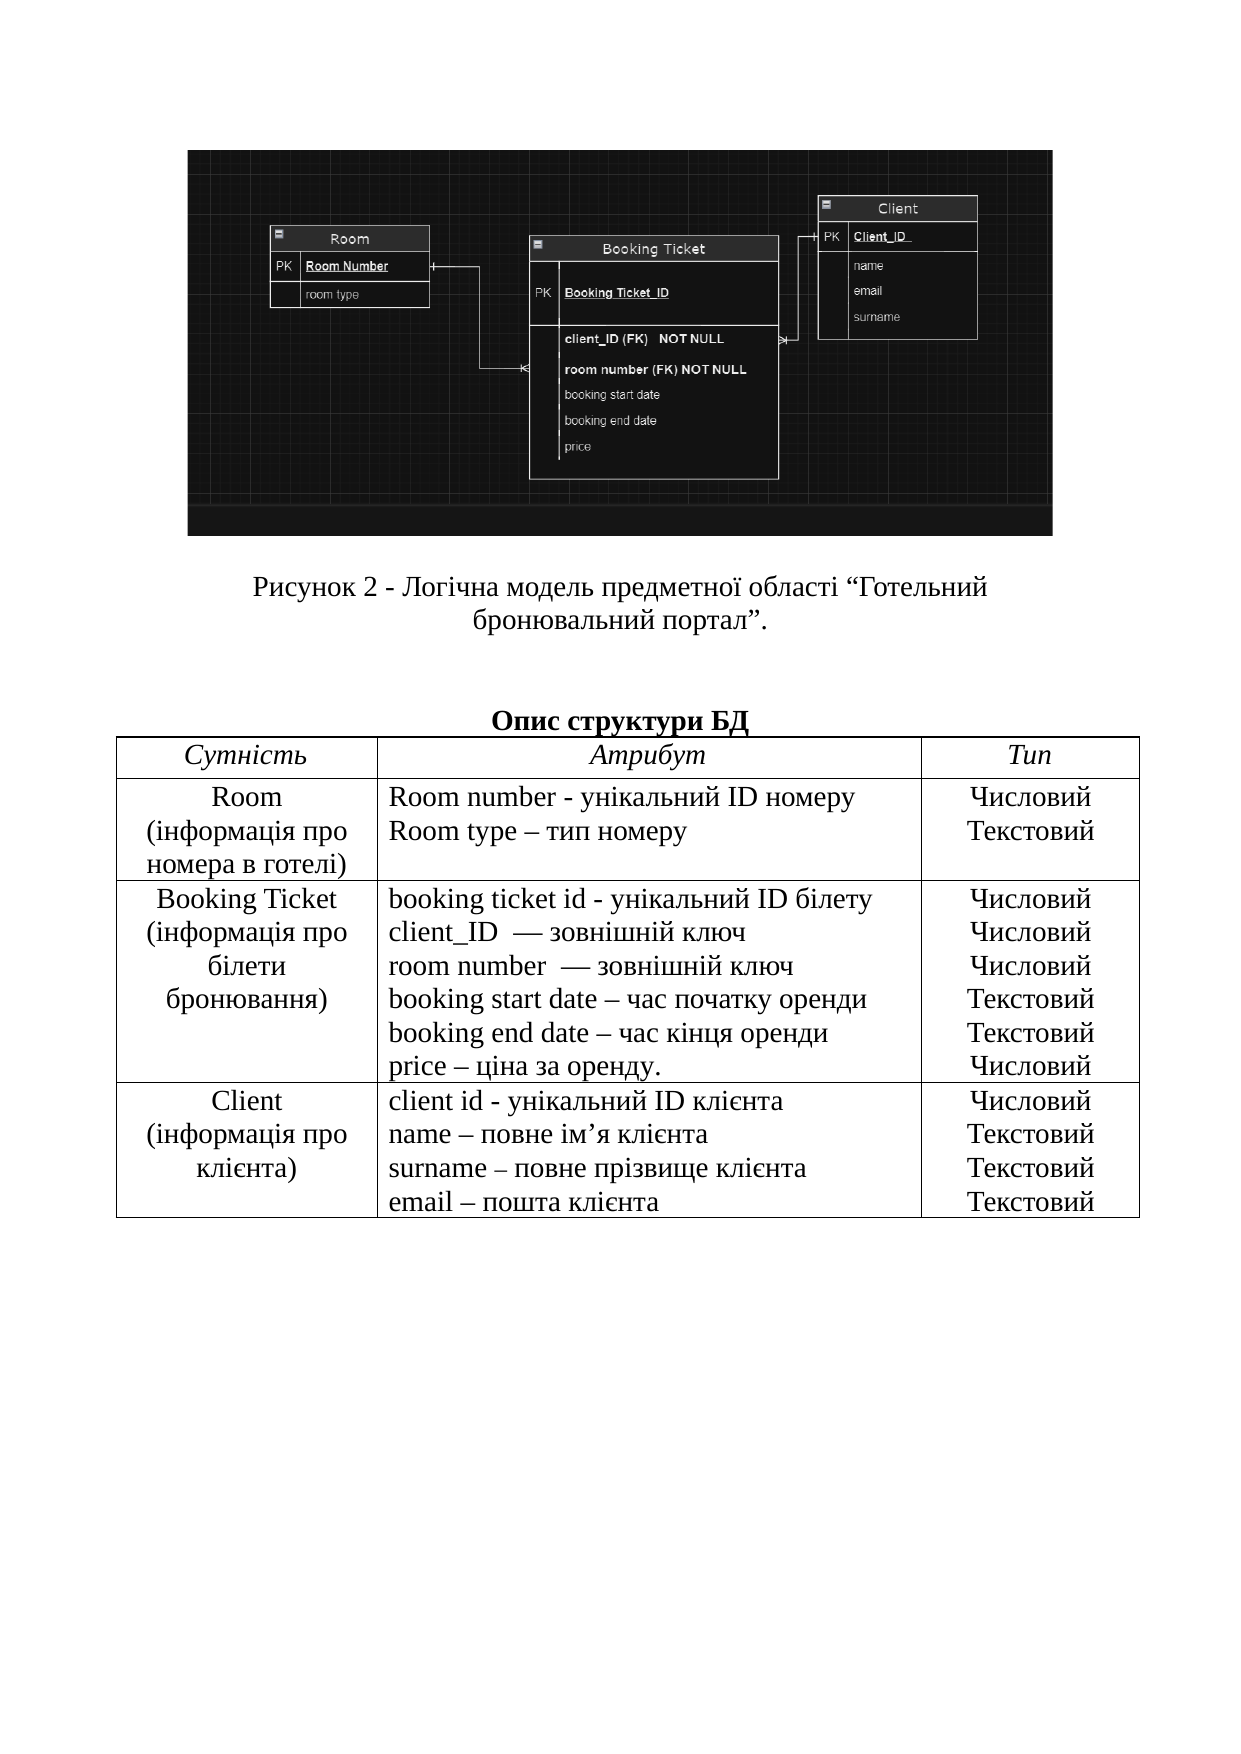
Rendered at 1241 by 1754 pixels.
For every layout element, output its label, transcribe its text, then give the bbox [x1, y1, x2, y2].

table_header Сутність [117, 738, 377, 778]
table_cell Числовий Текстовий [922, 779, 1139, 880]
table_cell Booking Ticket (інформація про білети бронювання) [117, 881, 377, 1082]
table_cell client id - унікальний ID клієнта name – повне ім’я клієнта surname – повне прізвище клієнта email – пошта клієнта [378, 1083, 921, 1217]
table_header Тип [922, 738, 1139, 778]
table_header Атрибут [378, 738, 921, 778]
text Рисунок 2 - Логічна модель предметної області “Готельний бронювальний портал”. [187, 569, 1053, 636]
table_cell Числовий Числовий Числовий Текстовий Текстовий Числовий [922, 881, 1139, 1082]
table_cell Room number - унікальний ID номеру Room type – тип номеру [378, 779, 921, 880]
table_cell booking ticket id - унікальний ID білету client_ID — зовнішній ключ room number — зовнішній ключ booking start date – час початку оренди booking end date – час кінця оренди price – ціна за оренду. [378, 881, 921, 1082]
picture [187, 150, 1053, 536]
text Опис структури БД [187, 703, 1053, 736]
table_cell Room (інформація про номера в готелі) [117, 779, 377, 880]
table_cell Числовий Текстовий Текстовий Текстовий [922, 1083, 1139, 1217]
table_cell Client (інформація про клієнта) [117, 1083, 377, 1217]
